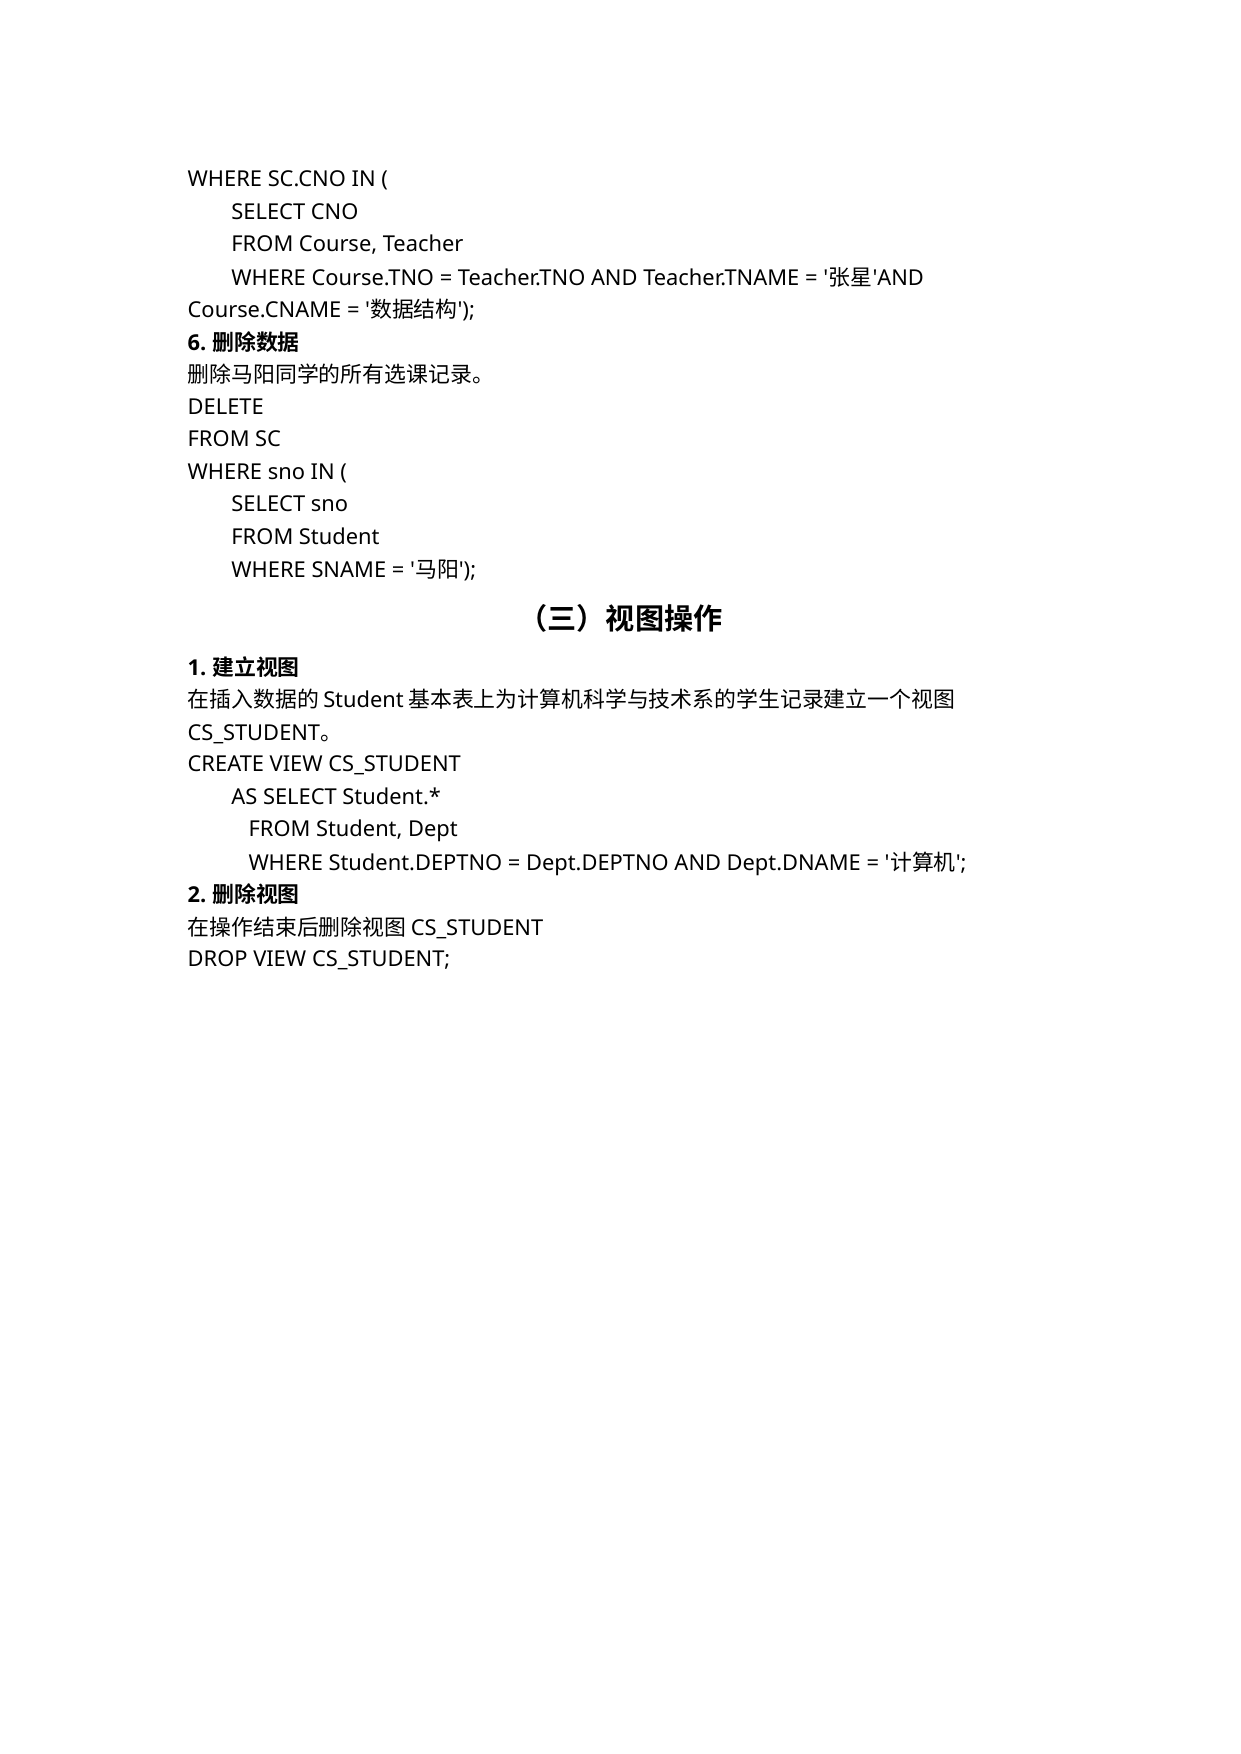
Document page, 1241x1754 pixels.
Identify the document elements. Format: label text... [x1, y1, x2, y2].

text WHERE SC.CNO IN ( [187, 162, 1053, 194]
text 6. 删除数据 [187, 324, 1053, 357]
text CREATE VIEW CS_STUDENT [187, 747, 1053, 779]
text FROM SC [187, 422, 1053, 454]
text 在插入数据的Student基本表上为计算机科学与技术系的学生记录建立一个视图CS_STUDENT。 [187, 682, 1053, 747]
text 删除马阳同学的所有选课记录。 [187, 357, 1053, 389]
text SELECT sno [187, 487, 1053, 519]
text 2. 删除视图 [187, 877, 1053, 909]
text WHERE SNAME = '马阳'); [187, 552, 1053, 584]
text （三）视图操作 [187, 584, 1053, 649]
text WHERE sno IN ( [187, 454, 1053, 487]
text DELETE [187, 389, 1053, 422]
text 1. 建立视图 [187, 649, 1053, 682]
text 在操作结束后删除视图CS_STUDENT [187, 909, 1053, 942]
text WHERE Student.DEPTNO = Dept.DEPTNO AND Dept.DNAME = '计算机'; [187, 844, 1053, 877]
text FROM Student, Dept [187, 812, 1053, 844]
text FROM Student [187, 519, 1053, 552]
text AS SELECT Student.* [187, 779, 1053, 812]
text WHERE Course.TNO = Teacher.TNO AND Teacher.TNAME = '张星'AND Course.CNAME = '数据结构'); [187, 259, 1053, 324]
text FROM Course, Teacher [187, 227, 1053, 259]
text DROP VIEW CS_STUDENT; [187, 942, 1053, 974]
text SELECT CNO [187, 194, 1053, 227]
